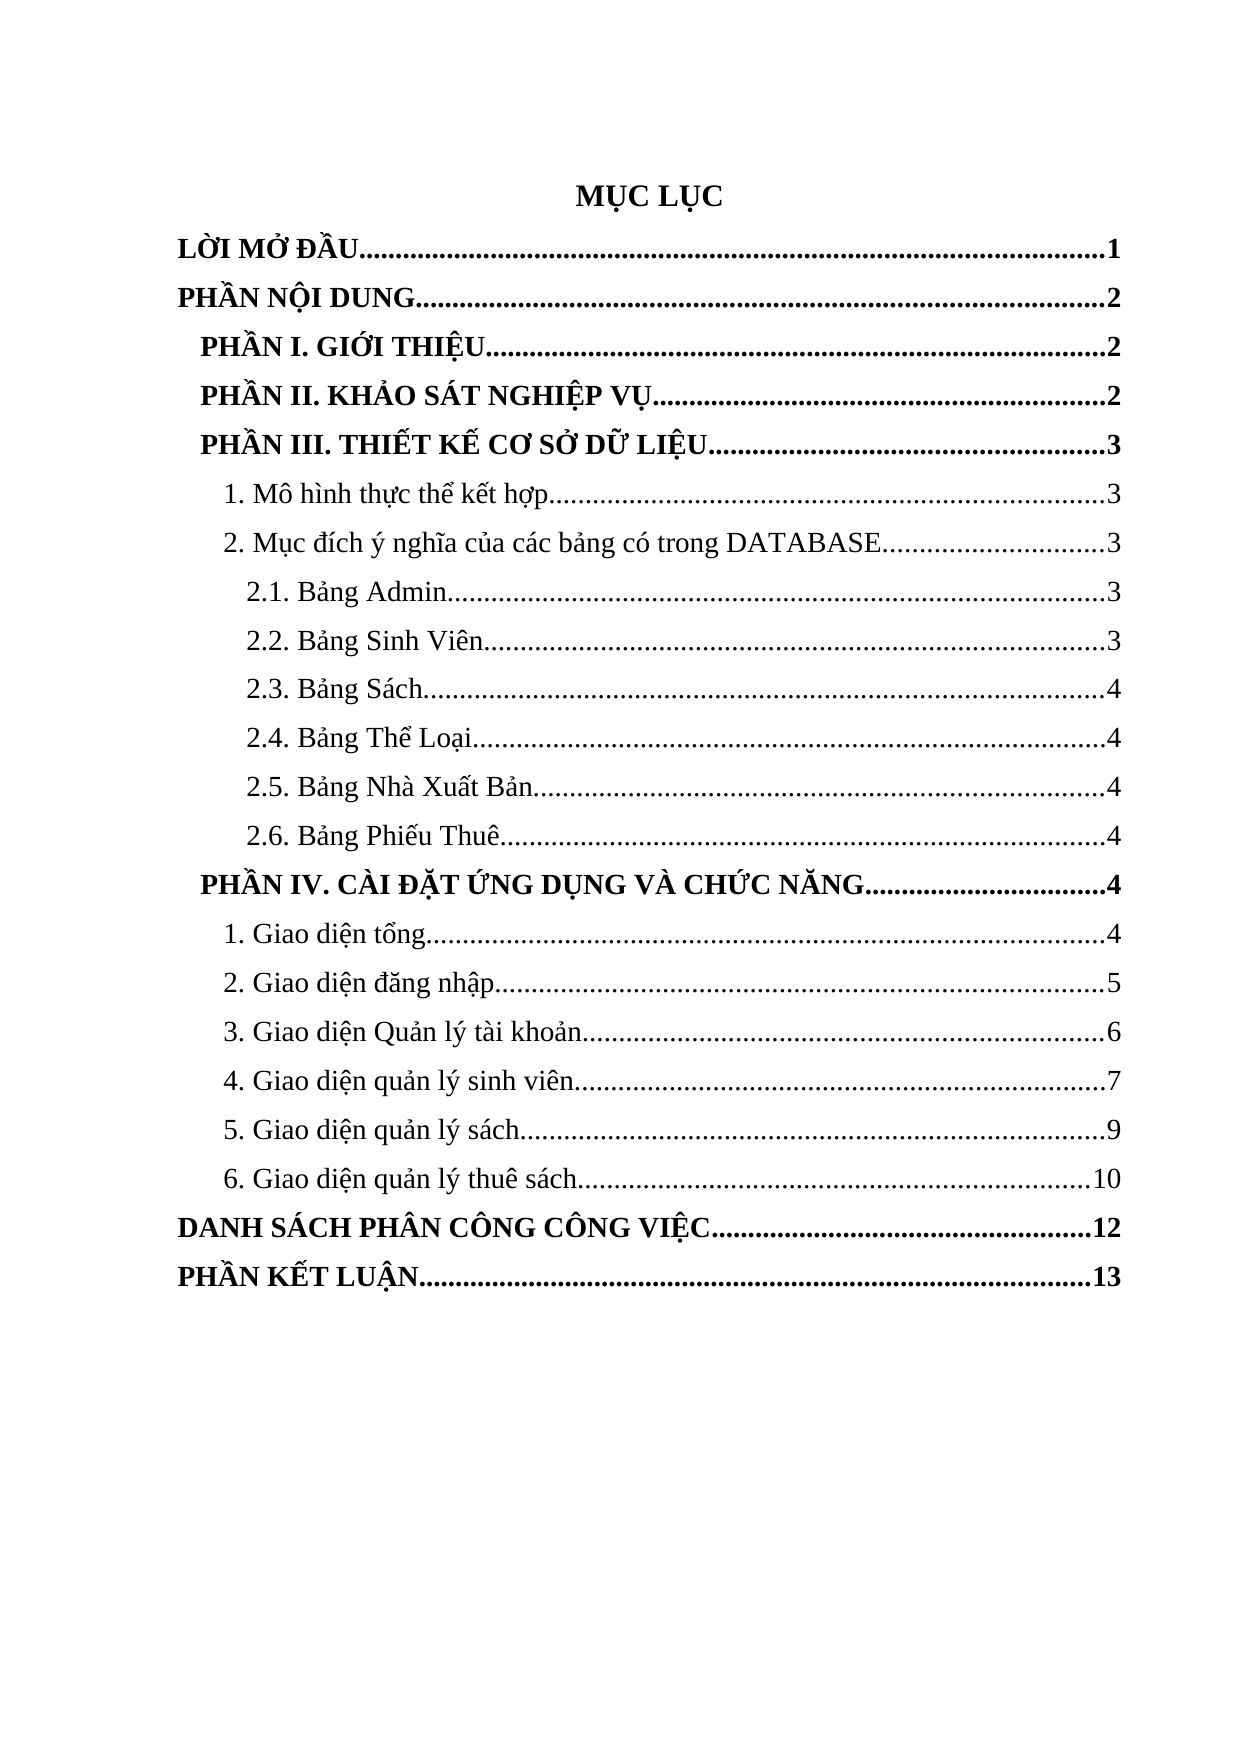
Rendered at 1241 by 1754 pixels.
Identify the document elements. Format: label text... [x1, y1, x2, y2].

text 3. Giao diện Quản lý tài khoản. 6 [223, 1014, 1122, 1048]
text 1. Giao diện tổng 4 [223, 916, 1122, 950]
text 5. Giao diện quản lý sách 9 [223, 1112, 1122, 1146]
text 2. Mục đích ý nghĩa của các bảng có trong DATABASE 3 [223, 525, 1122, 558]
text 1. Mô hình thực thể kết hợp 3 [223, 476, 1122, 509]
text 2.1. Bảng Admin 3 [246, 574, 1122, 607]
text 6. Giao diện quản lý thuê sách 10 [223, 1161, 1122, 1195]
text PHẦN III. THIẾT KẾ CƠ SỞ DỮ LIỆU 3 [200, 427, 1122, 460]
text 2.6. Bảng Phiếu Thuê 4 [246, 818, 1122, 852]
text 2. Giao diện đăng nhập 5 [223, 965, 1122, 999]
text PHẦN IV. CÀI ĐẶT ỨNG DỤNG VÀ CHỨC NĂNG 4 [200, 867, 1122, 901]
text MỤC LỤC [177, 177, 1122, 213]
text 2.2. Bảng Sinh Viên 3 [246, 623, 1122, 656]
text PHẦN II. KHẢO SÁT NGHIỆP VỤ 2 [200, 378, 1122, 411]
text 2.3. Bảng Sách 4 [246, 672, 1122, 705]
text PHẦN I. GIỚI THIỆU 2 [200, 329, 1122, 362]
text 2.5. Bảng Nhà Xuất Bản 4 [246, 769, 1122, 803]
text 4. Giao diện quản lý sinh viên 7 [223, 1063, 1122, 1097]
text 2.4. Bảng Thể Loại 4 [246, 721, 1122, 754]
